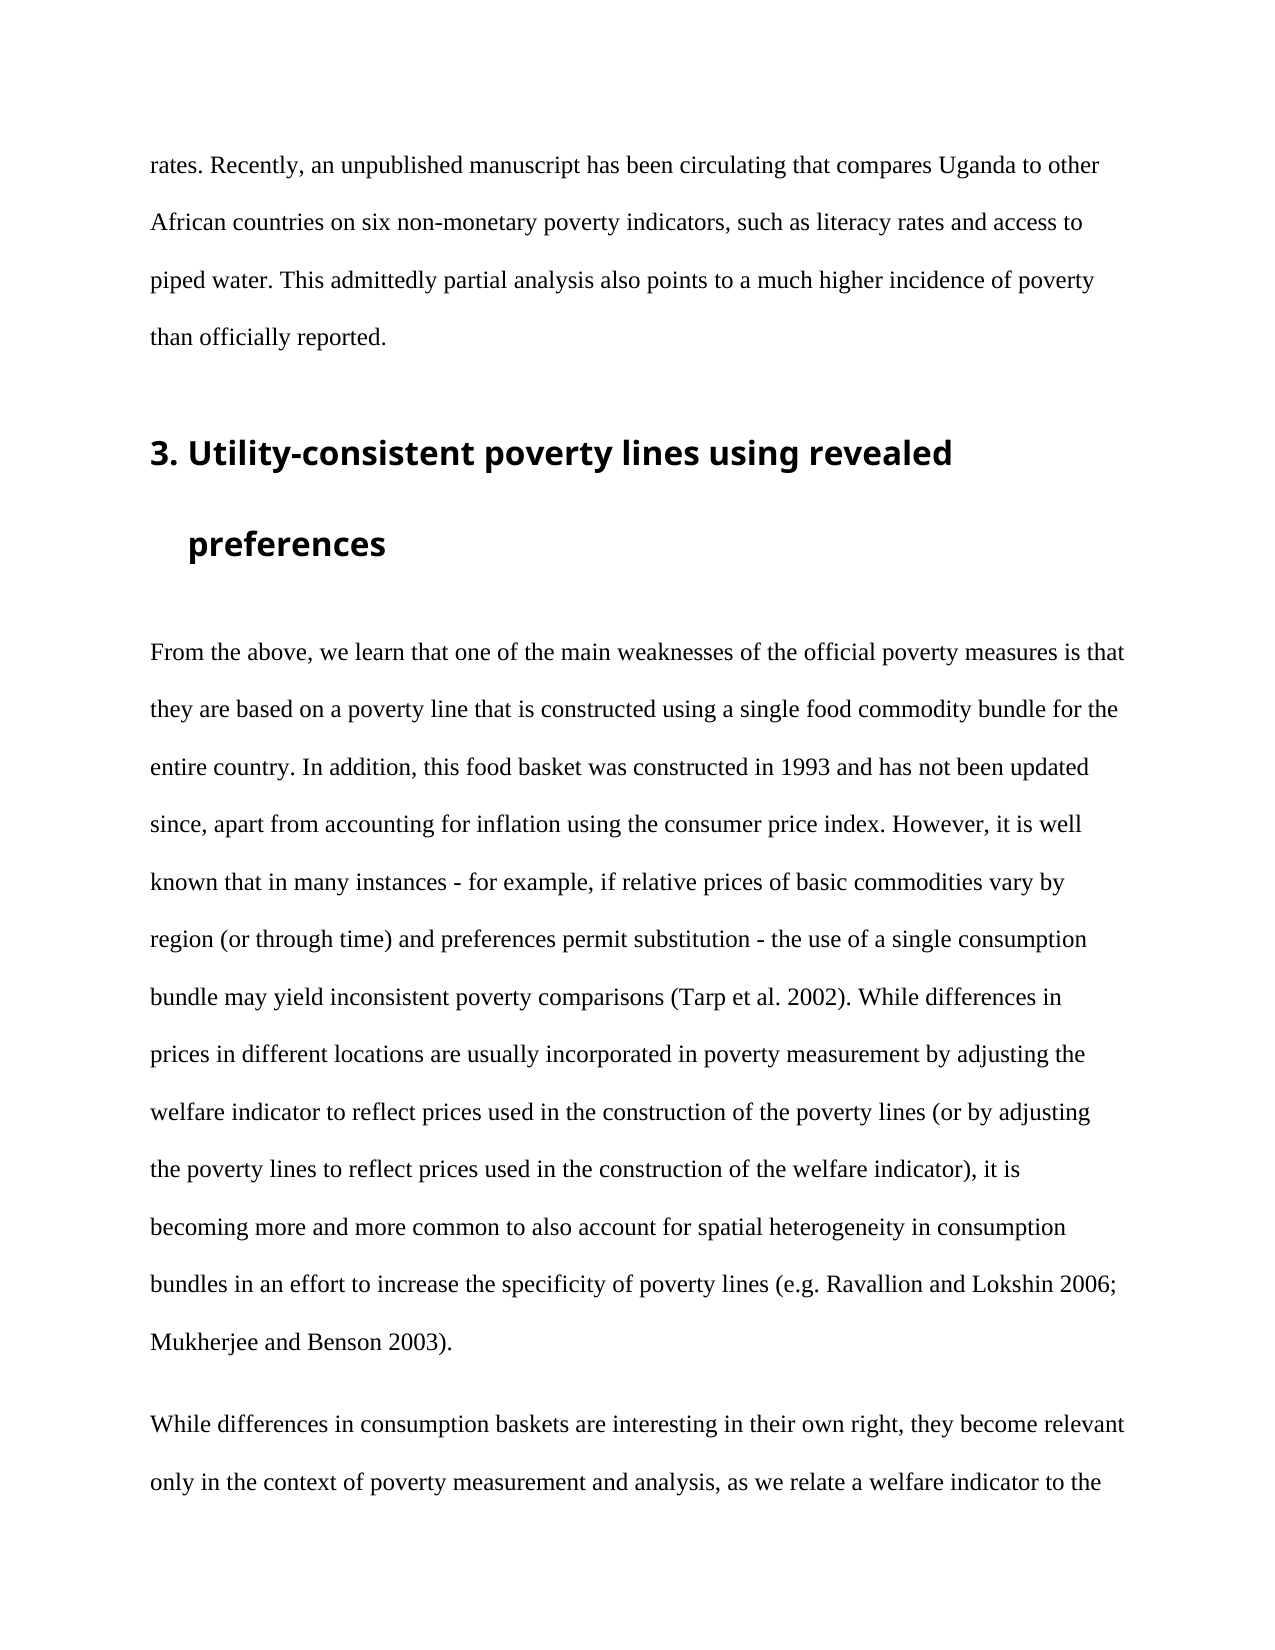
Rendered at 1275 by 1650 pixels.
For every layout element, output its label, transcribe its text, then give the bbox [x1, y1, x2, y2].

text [150, 150, 1125, 351]
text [150, 1409, 1125, 1495]
list Utility-consistent poverty lines using revealed preferences [150, 430, 1125, 566]
text From the above, we learn that one of the main weaknesses of the official poverty measures is that they are based on a poverty line that is constructed using a single food commodity bundle for the entire country. In addition, this food basket was constructed in 1993 and has not been updated since, apart from accounting for inflation using the consumer price index. However, it is well known that in many instances - for example, if relative prices of basic commodities vary by region (or through time) and preferences permit substitution - the use of a single consumption bundle may yield inconsistent poverty comparisons (Tarp et al. 2002). While differences in prices in different locations are usually incorporated in poverty measurement by adjusting the welfare indicator to reflect prices used in the construction of the poverty lines (or by adjusting the poverty lines to reflect prices used in the construction of the welfare indicator), it is becoming more and more common to also account for spatial heterogeneity in consumption bundles in an effort to increase the specificity of poverty lines (e.g. Ravallion and Lokshin 2006; Mukherjee and Benson 2003). [150, 637, 1125, 1355]
